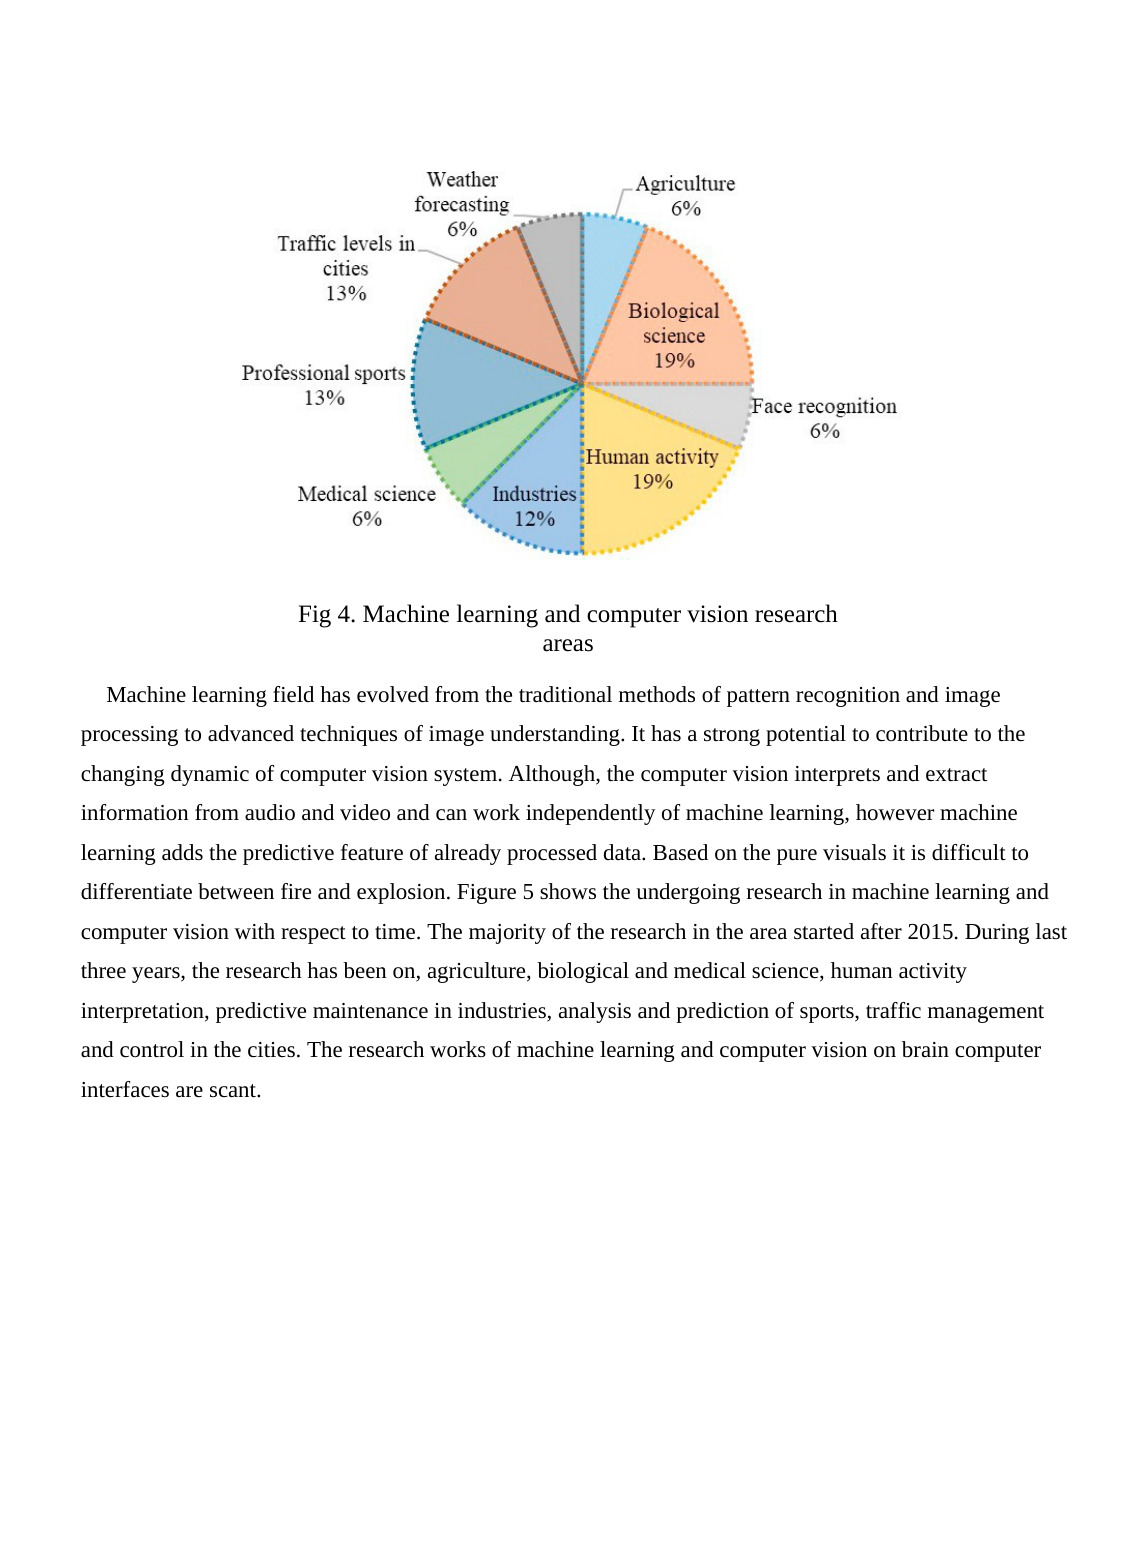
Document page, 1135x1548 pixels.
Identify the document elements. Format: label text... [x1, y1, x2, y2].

text Machine learning field has evolved from the traditional methods of pattern recognition and image processing to advanced techniques of image understanding. It has a strong potential to contribute to the changing dynamic of computer vision system. Although, the computer vision interprets and extract information from audio and video and can work independently of machine learning, however machine learning adds the predictive feature of already processed data. Based on the pure visuals it is difficult to differentiate between fire and explosion. Figure 5 shows the undergoing research in machine learning and computer vision with respect to time. The majority of the research in the area started after 2015. During last three years, the research has been on, agriculture, biological and medical science, human activity interpretation, predictive maintenance in industries, analysis and prediction of sports, traffic management and control in the cities. The research works of machine learning and computer vision on brain computer interfaces are scant. [81, 681, 1080, 1102]
picture [240, 171, 903, 560]
text Fig 4. Machine learning and computer vision research areas [271, 599, 865, 657]
